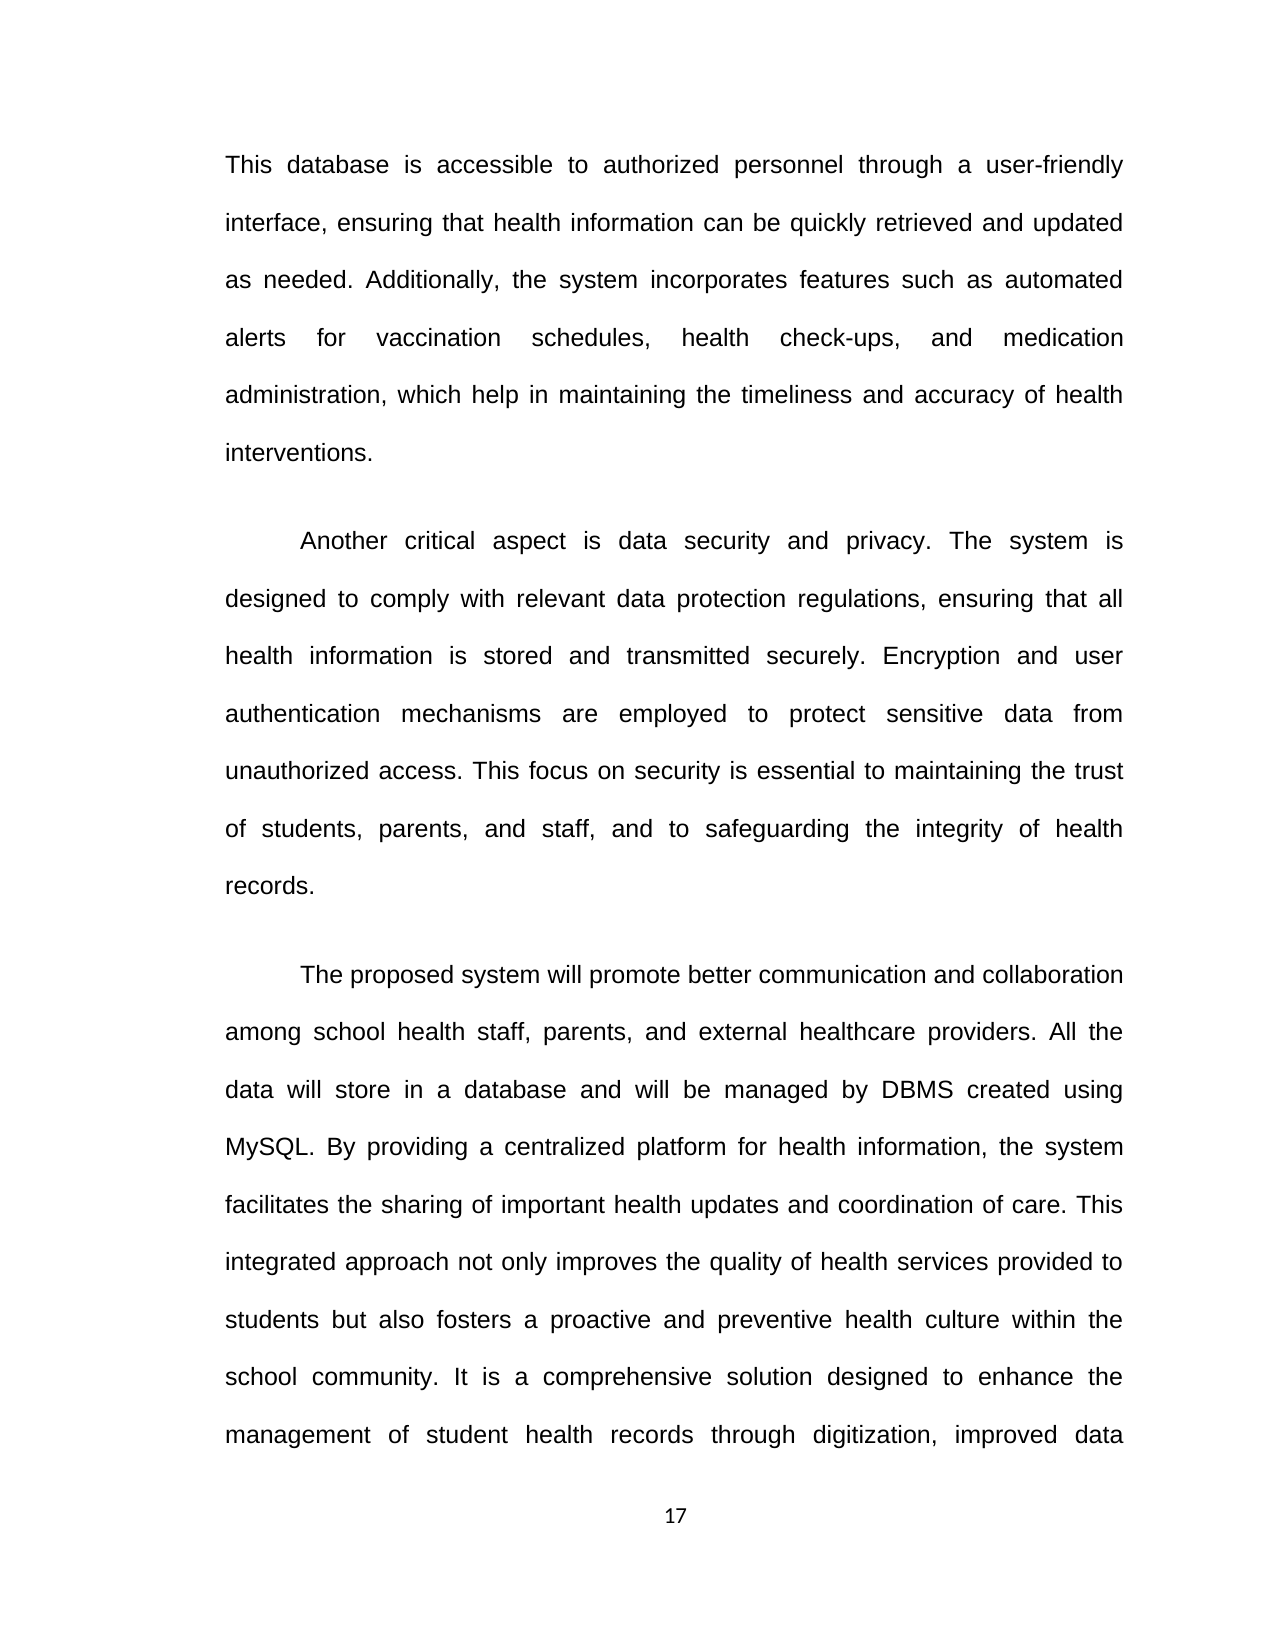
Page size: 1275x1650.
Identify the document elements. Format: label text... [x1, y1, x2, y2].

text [225, 959, 1125, 1448]
text Another critical aspect is data security and privacy. The system is designed to comply with relevant data protection regulations, ensuring that all health information is stored and transmitted securely. Encryption and user authentication mechanisms are employed to protect sensitive data from unauthorized access. This focus on security is essential to maintaining the trust of students, parents, and staff, and to safeguarding the integrity of health records. [225, 526, 1125, 900]
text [225, 150, 1125, 466]
